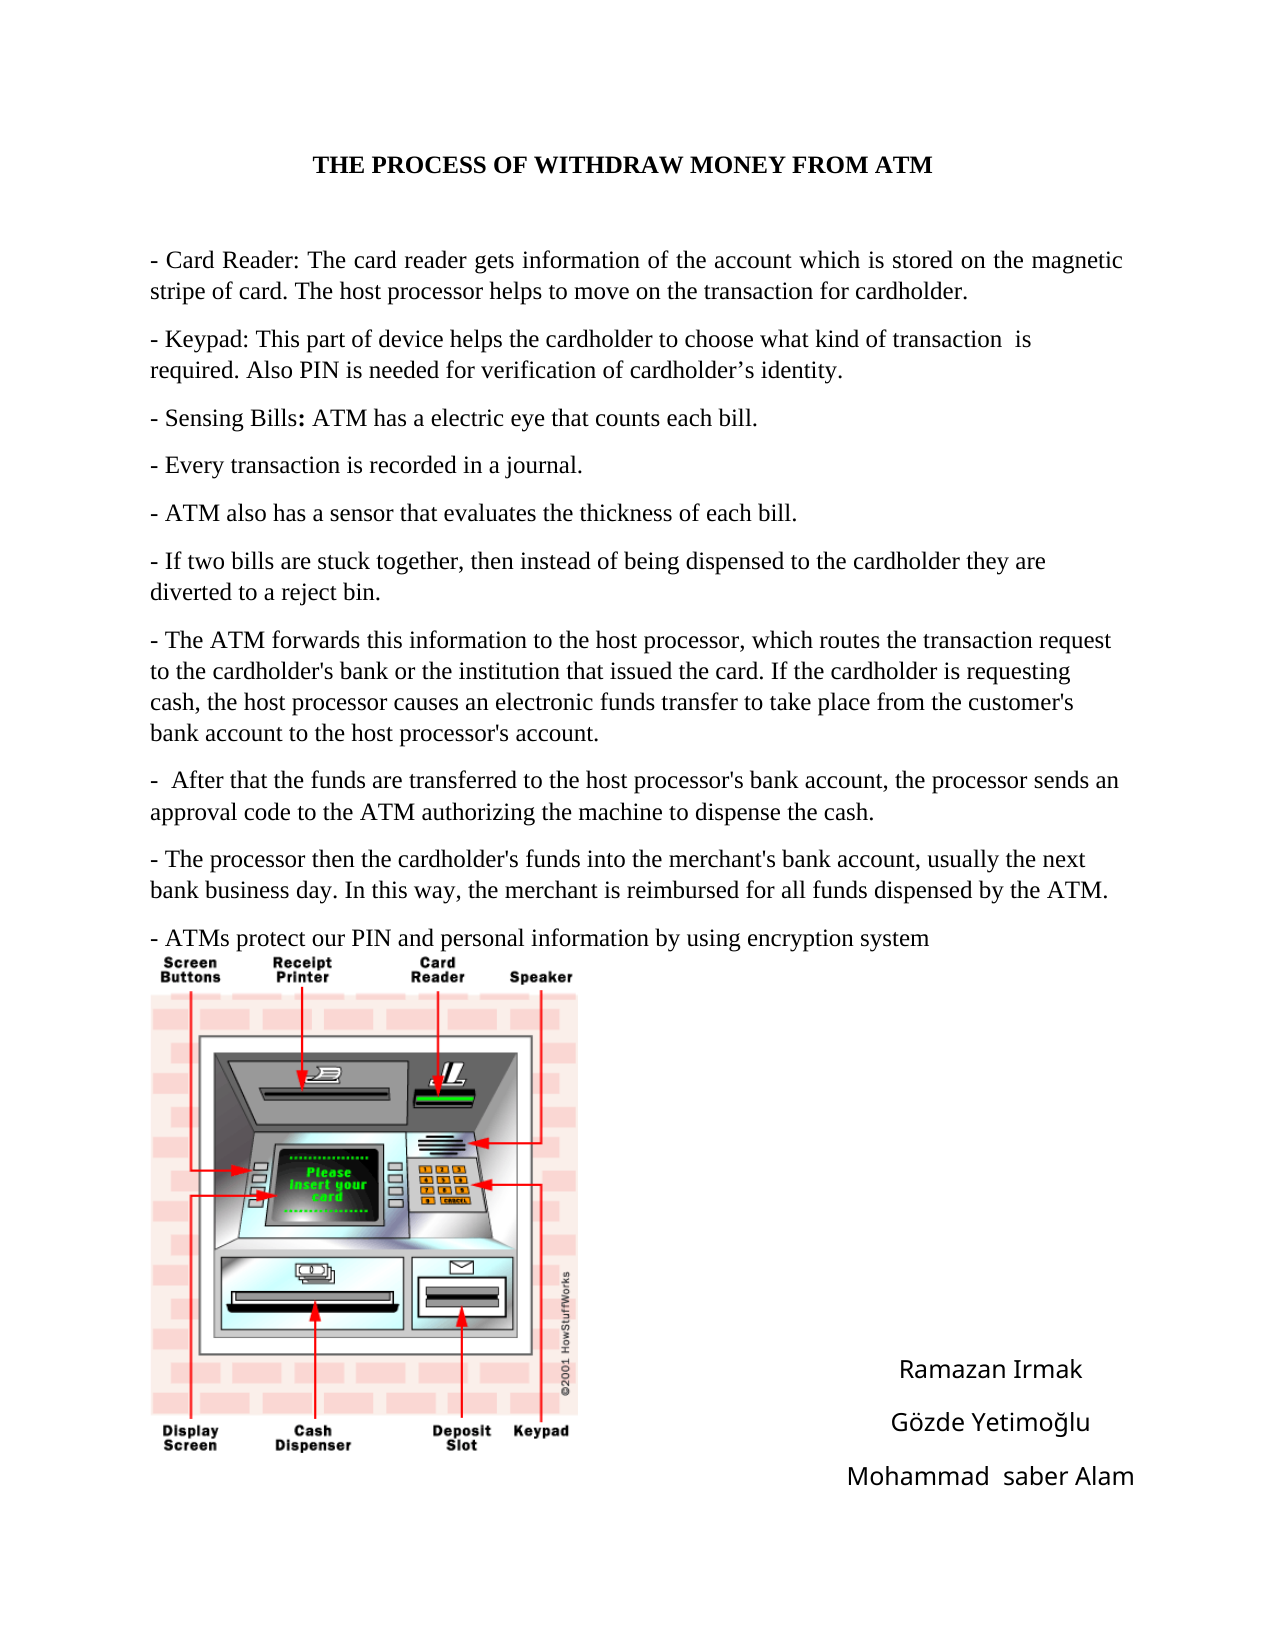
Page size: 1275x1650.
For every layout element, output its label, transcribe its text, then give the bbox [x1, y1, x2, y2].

text - After that the funds are transferred to the host processor's bank account, the processor sends an approval code to the ATM authorizing the machine to dispense the cash. [150, 766, 1125, 825]
text - Sensing Bills: ATM has a electric eye that counts each bill. [150, 403, 1125, 432]
text - ATM also has a sensor that evaluates the thickness of each bill. [150, 498, 1125, 527]
text - If two bills are stuck together, then instead of being dispensed to the cardholder they are diverted to a reject bin. [150, 546, 1125, 606]
text - The ATM forwards this information to the host processor, which routes the transaction request to the cardholder's bank or the institution that issued the card. If the cardholder is requesting cash, the host processor causes an electronic funds transfer to take place from the customer's bank account to the host processor's account. [150, 625, 1125, 747]
text THE PROCESS OF WITHDRAW MONEY FROM ATM [150, 150, 1125, 179]
text - Card Reader: The card reader gets information of the account which is stored on the magnetic stripe of card. The host processor helps to move on the transaction for cardholder. [150, 245, 1125, 305]
text - The processor then the cardholder's funds into the merchant's bank account, usually the next bank business day. In this way, the merchant is reimbursed for all funds dispensed by the ATM. [150, 844, 1125, 904]
text - Keypad: This part of device helps the cardholder to choose what kind of transaction is required. Also PIN is needed for verification of cardholder’s identity. [150, 324, 1125, 384]
picture [150, 954, 578, 1454]
text - Every transaction is recorded in a journal. [150, 451, 1125, 479]
